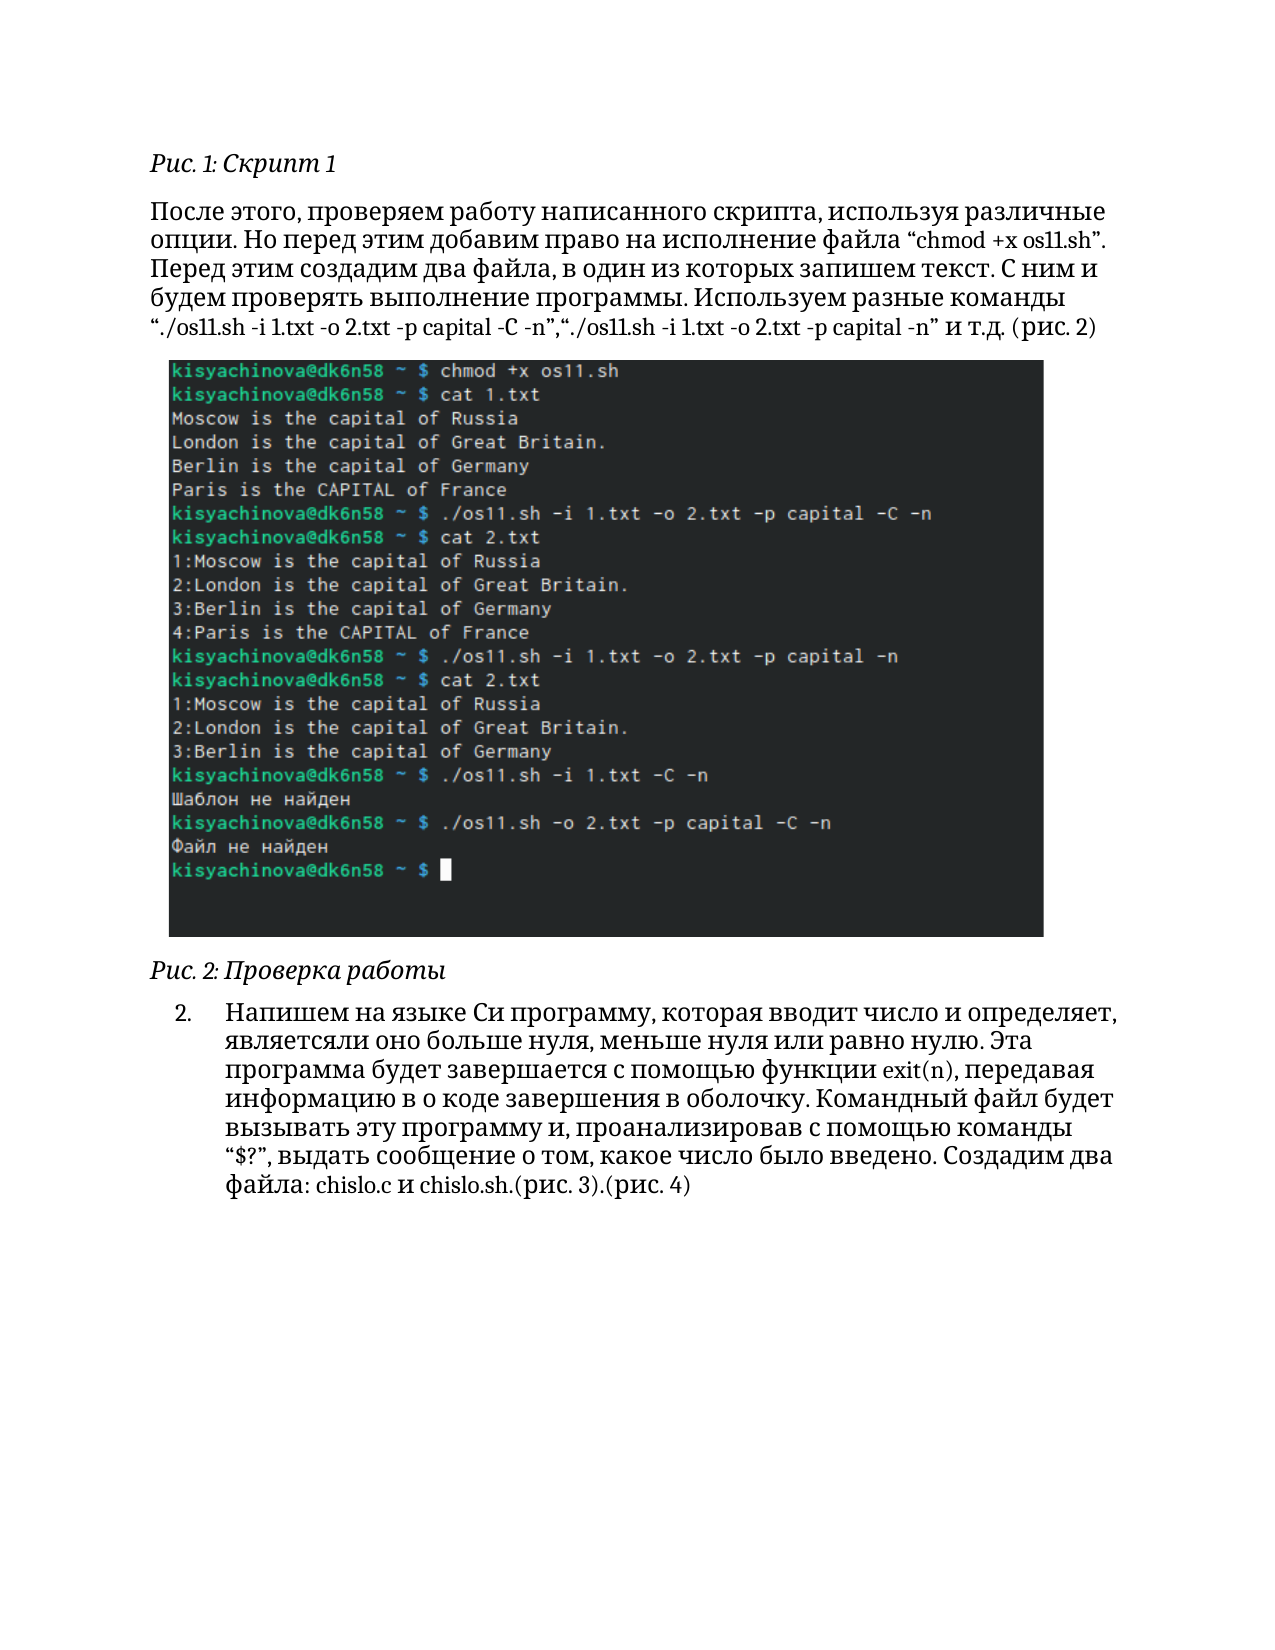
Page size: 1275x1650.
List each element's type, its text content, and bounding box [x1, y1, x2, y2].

list Напишем на языке Си программу, которая вводит число и определяет, являетсяли оно больше нуля, меньше нуля или равно нулю. Эта программа будет завершается с помощью функции exit(n), передавая информацию в о коде завершения в оболочку. Командный файл будет вызывать эту программу и, проанализировав с помощью команды “$?”, выдать сообщение о том, какое число было введено. Создадим два файла: chislo.c и chislo.sh.(рис. 3).(рис. 4) [175, 998, 1125, 1200]
text Рис. 2: Проверка работы [150, 957, 1125, 986]
text Рис. 1: Скрипт 1 [150, 150, 1125, 179]
picture [168, 360, 1044, 937]
text После этого, проверяем работу написанного скрипта, используя различные опции. Но перед этим добавим право на исполнение файла “chmod +x os11.sh”. Перед этим создадим два файла, в один из которых запишем текст. С ним и будем проверять выполнение программы. Используем разные команды “./os11.sh -i 1.txt -o 2.txt -p capital -C -n”,“./os11.sh -i 1.txt -o 2.txt -p capital -n” и т.д. (рис. 2) [150, 197, 1125, 341]
